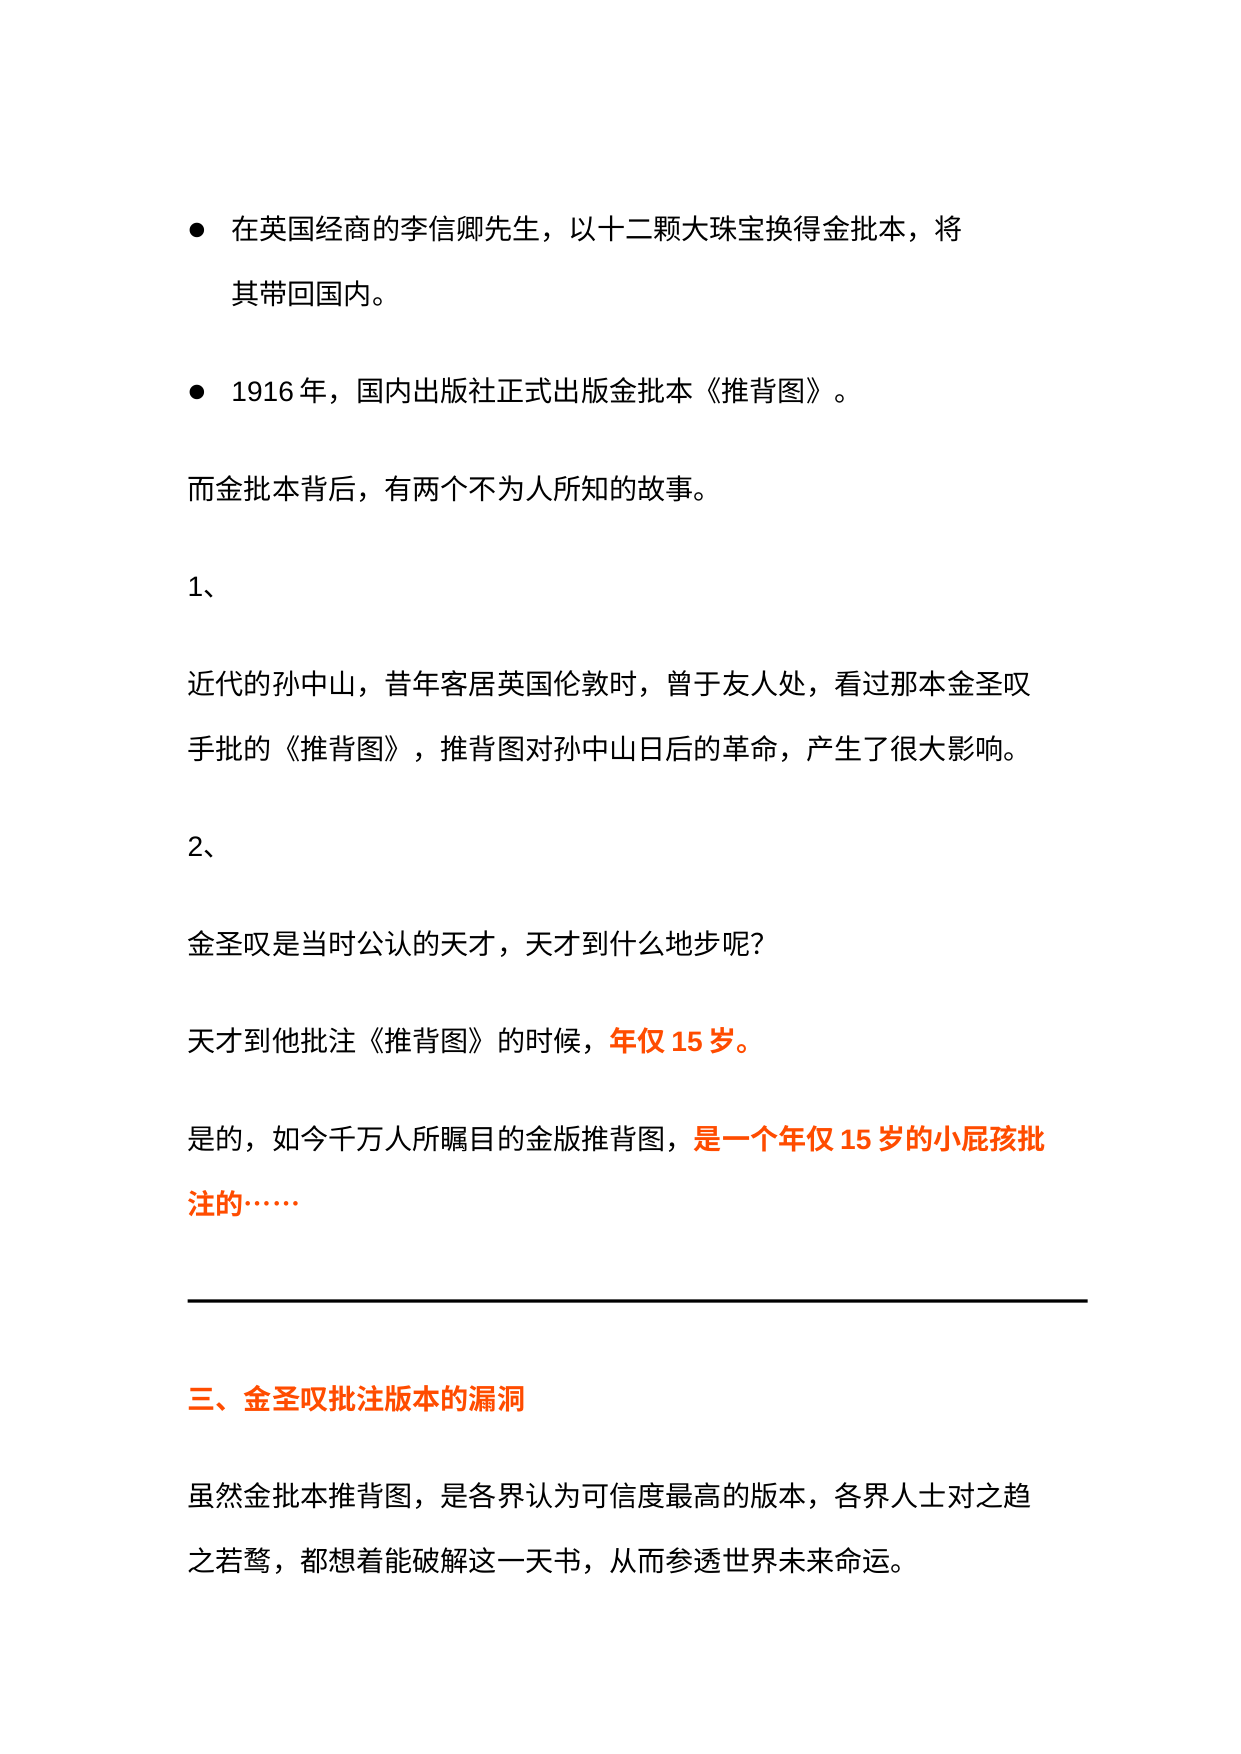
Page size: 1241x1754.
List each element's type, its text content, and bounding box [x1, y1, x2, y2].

text 2、 [187, 812, 1053, 877]
list 在英国经商的李信卿先生，以十二颗大珠宝换得金批本，将其带回国内。 [187, 194, 978, 324]
text 近代的孙中山，昔年客居英国伦敦时，曾于友人处，看过那本金圣叹手批的《推背图》，推背图对孙中山日后的革命，产生了很大影响。 [187, 649, 1053, 779]
text 虽然金批本推背图，是各界认为可信度最高的版本，各界人士对之趋之若鹜，都想着能破解这一天书，从而参透世界未来命运。 [187, 1462, 1053, 1592]
text 三、金圣叹批注版本的漏洞 [187, 1364, 1053, 1429]
text 而金批本背后，有两个不为人所知的故事。 [187, 454, 1053, 519]
text 是的，如今千万人所瞩目的金版推背图，是一个年仅15岁的小屁孩批注的…… [187, 1104, 1053, 1234]
text 1、 [187, 552, 1053, 617]
list 1916年，国内出版社正式出版金批本《推背图》。 [187, 357, 978, 422]
text 天才到他批注《推背图》的时候，年仅15岁。 [187, 1007, 1053, 1072]
text 金圣叹是当时公认的天才，天才到什么地步呢？ [187, 909, 1053, 974]
